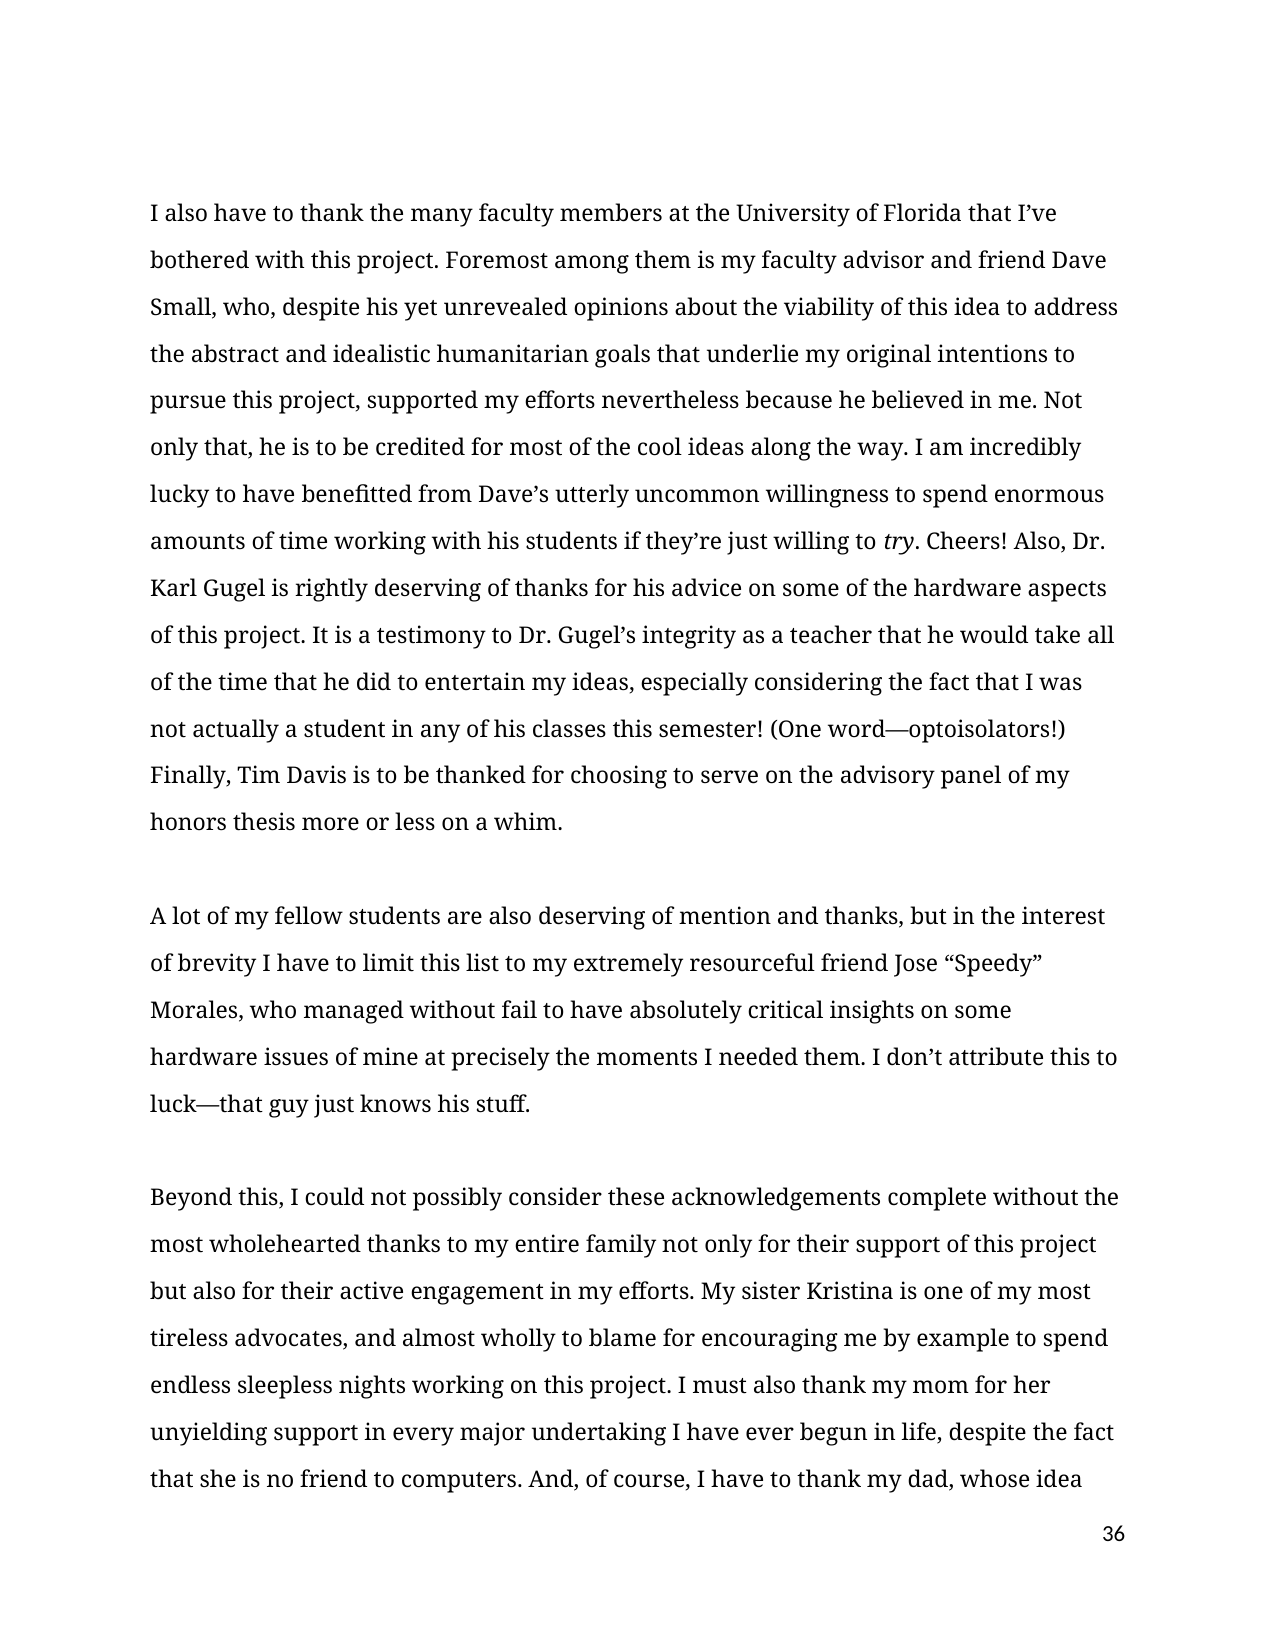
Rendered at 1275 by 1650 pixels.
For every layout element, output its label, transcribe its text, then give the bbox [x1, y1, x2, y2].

text I also have to thank the many faculty members at the University of Florida that I’ve bothered with this project. Foremost among them is my faculty advisor and friend Dave Small, who, despite his yet unrevealed opinions about the viability of this idea to address the abstract and idealistic humanitarian goals that underlie my original intentions to pursue this project, supported my efforts nevertheless because he believed in me. Not only that, he is to be credited for most of the cool ideas along the way. I am incredibly lucky to have benefitted from Dave’s utterly uncommon willingness to spend enormous amounts of time working with his students if they’re just willing to try. Cheers! Also, Dr. Karl Gugel is rightly deserving of thanks for his advice on some of the hardware aspects of this project. It is a testimony to Dr. Gugel’s integrity as a teacher that he would take all of the time that he did to entertain my ideas, especially considering the fact that I was not actually a student in any of his classes this semester! (One word—optoisolators!) Finally, Tim Davis is to be thanked for choosing to serve on the advisory panel of my honors thesis more or less on a whim. [150, 197, 1125, 837]
text A lot of my fellow students are also deserving of mention and thanks, but in the interest of brevity I have to limit this list to my extremely resourceful friend Jose “Speedy” Morales, who managed without fail to have absolutely critical insights on some hardware issues of mine at precisely the moments I needed them. I don’t attribute this to luck—that guy just knows his stuff. [150, 900, 1125, 1119]
